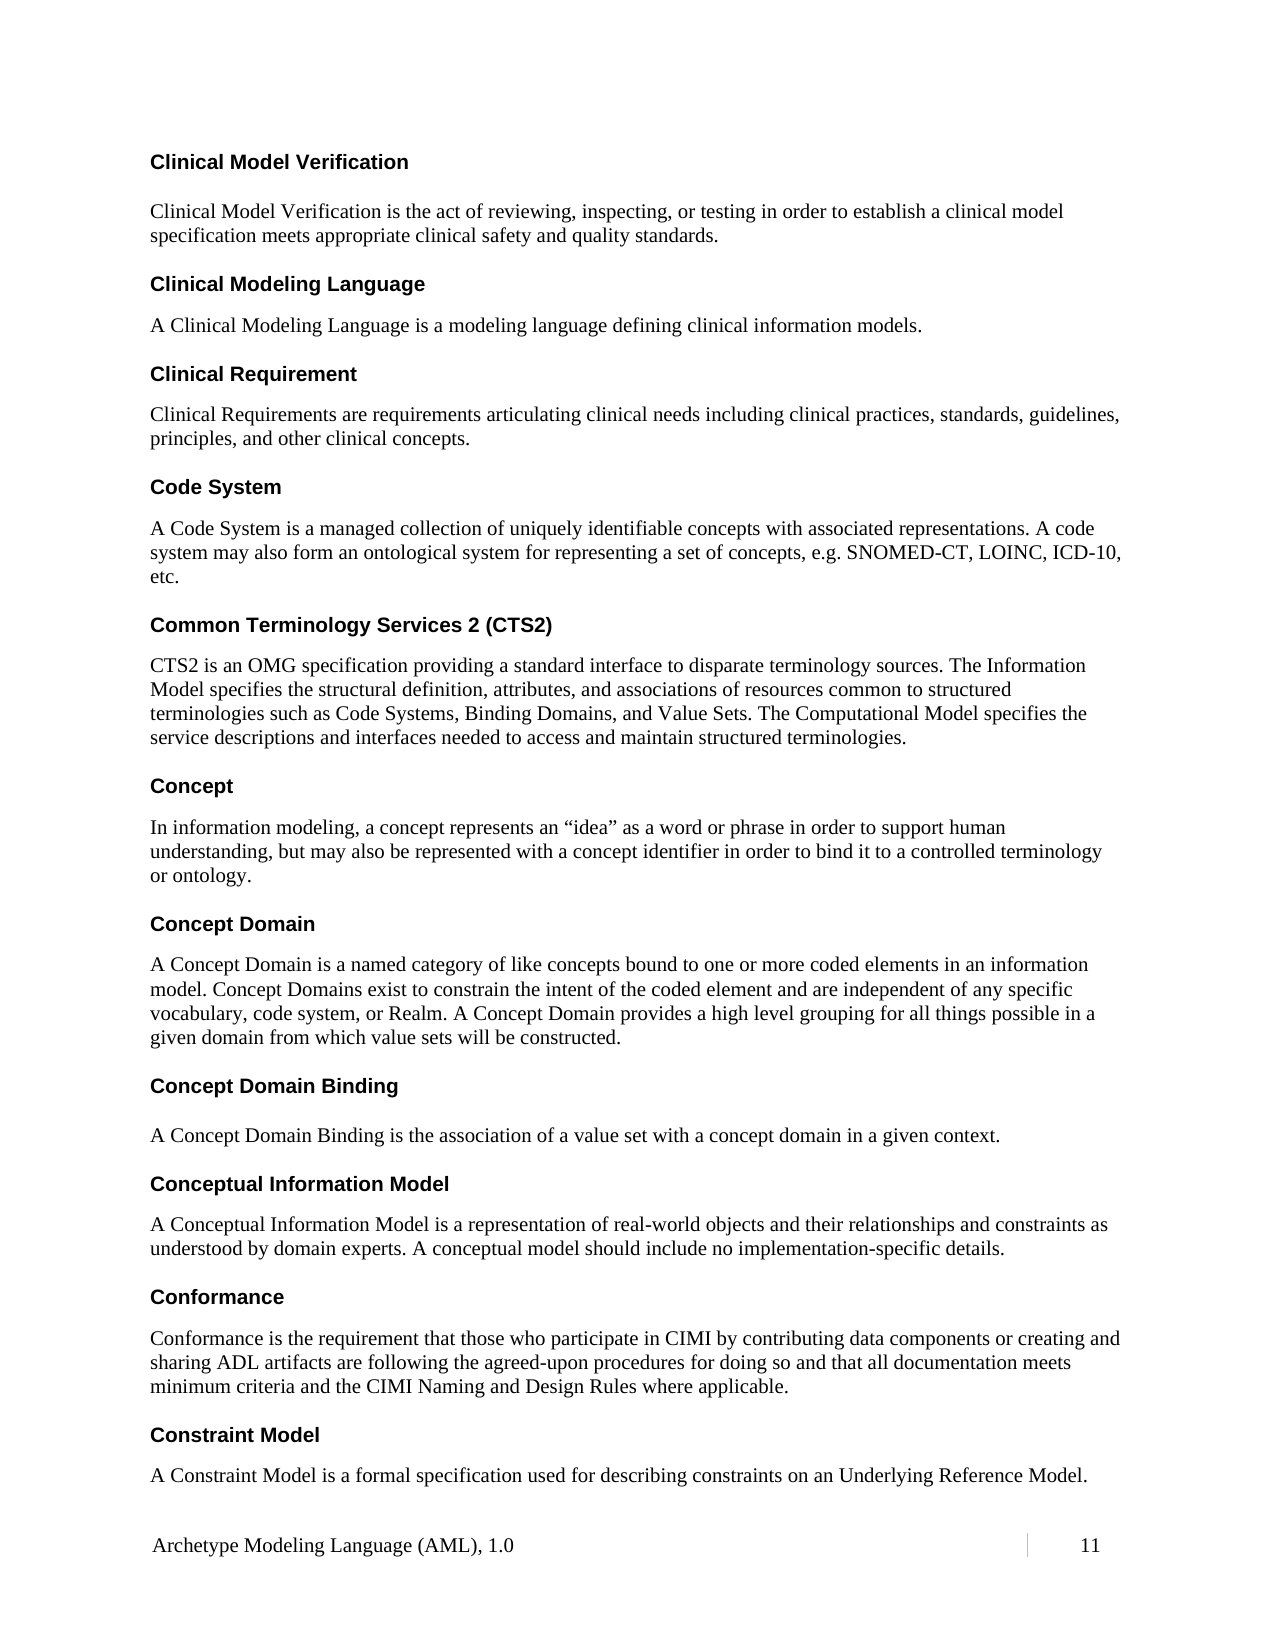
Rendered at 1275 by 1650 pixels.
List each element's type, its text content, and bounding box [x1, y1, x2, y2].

text Clinical Model Verification is the act of reviewing, inspecting, or testing in order to establish a clinical model specification meets appropriate clinical safety and quality standards. [150, 199, 1125, 247]
text Concept Domain [150, 912, 1125, 936]
text A Conceptual Information Model is a representation of real-world objects and their relationships and constraints as understood by domain experts. A conceptual model should include no implementation-specific details. [150, 1212, 1125, 1260]
text Concept Domain Binding [150, 1074, 1125, 1098]
text Clinical Modeling Language [150, 272, 1125, 296]
text A Concept Domain is a named category of like concepts bound to one or more coded elements in an information model. Concept Domains exist to constrain the intent of the coded element and are independent of any specific vocabulary, code system, or Realm. A Concept Domain provides a high level grouping for all things possible in a given domain from which value sets will be constructed. [150, 952, 1125, 1049]
text Conformance [150, 1285, 1125, 1309]
text A Code System is a managed collection of uniquely identifiable concepts with associated representations. A code system may also form an ontological system for representing a set of concepts, e.g. SNOMED-CT, LOINC, ICD-10, etc. [150, 516, 1125, 588]
text Common Terminology Services 2 (CTS2) [150, 613, 1125, 637]
text A Concept Domain Binding is the association of a value set with a concept domain in a given context. [150, 1123, 1125, 1147]
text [150, 1463, 1125, 1487]
text A Clinical Modeling Language is a modeling language defining clinical information models. [150, 312, 1125, 337]
text Clinical Requirements are requirements articulating clinical needs including clinical practices, standards, guidelines, principles, and other clinical concepts. [150, 402, 1125, 450]
text Clinical Requirement [150, 362, 1125, 386]
text CTS2 is an OMG specification providing a standard interface to disparate terminology sources. The Information Model specifies the structural definition, attributes, and associations of resources common to structured terminologies such as Code Systems, Binding Domains, and Value Sets. The Computational Model specifies the service descriptions and interfaces needed to access and maintain structured terminologies. [150, 653, 1125, 749]
text Concept [150, 774, 1125, 798]
text Conformance is the requirement that those who participate in CIMI by contributing data components or creating and sharing ADL artifacts are following the agreed-upon procedures for doing so and that all documentation meets minimum criteria and the CIMI Naming and Design Rules where applicable. [150, 1326, 1125, 1398]
text Code System [150, 475, 1125, 499]
text Conceptual Information Model [150, 1172, 1125, 1196]
text In information modeling, a concept represents an “idea” as a word or phrase in order to support human understanding, but may also be represented with a concept identifier in order to bind it to a controlled terminology or ontology. [150, 815, 1125, 887]
text Clinical Model Verification [150, 150, 1125, 174]
text Constraint Model [150, 1423, 1125, 1447]
